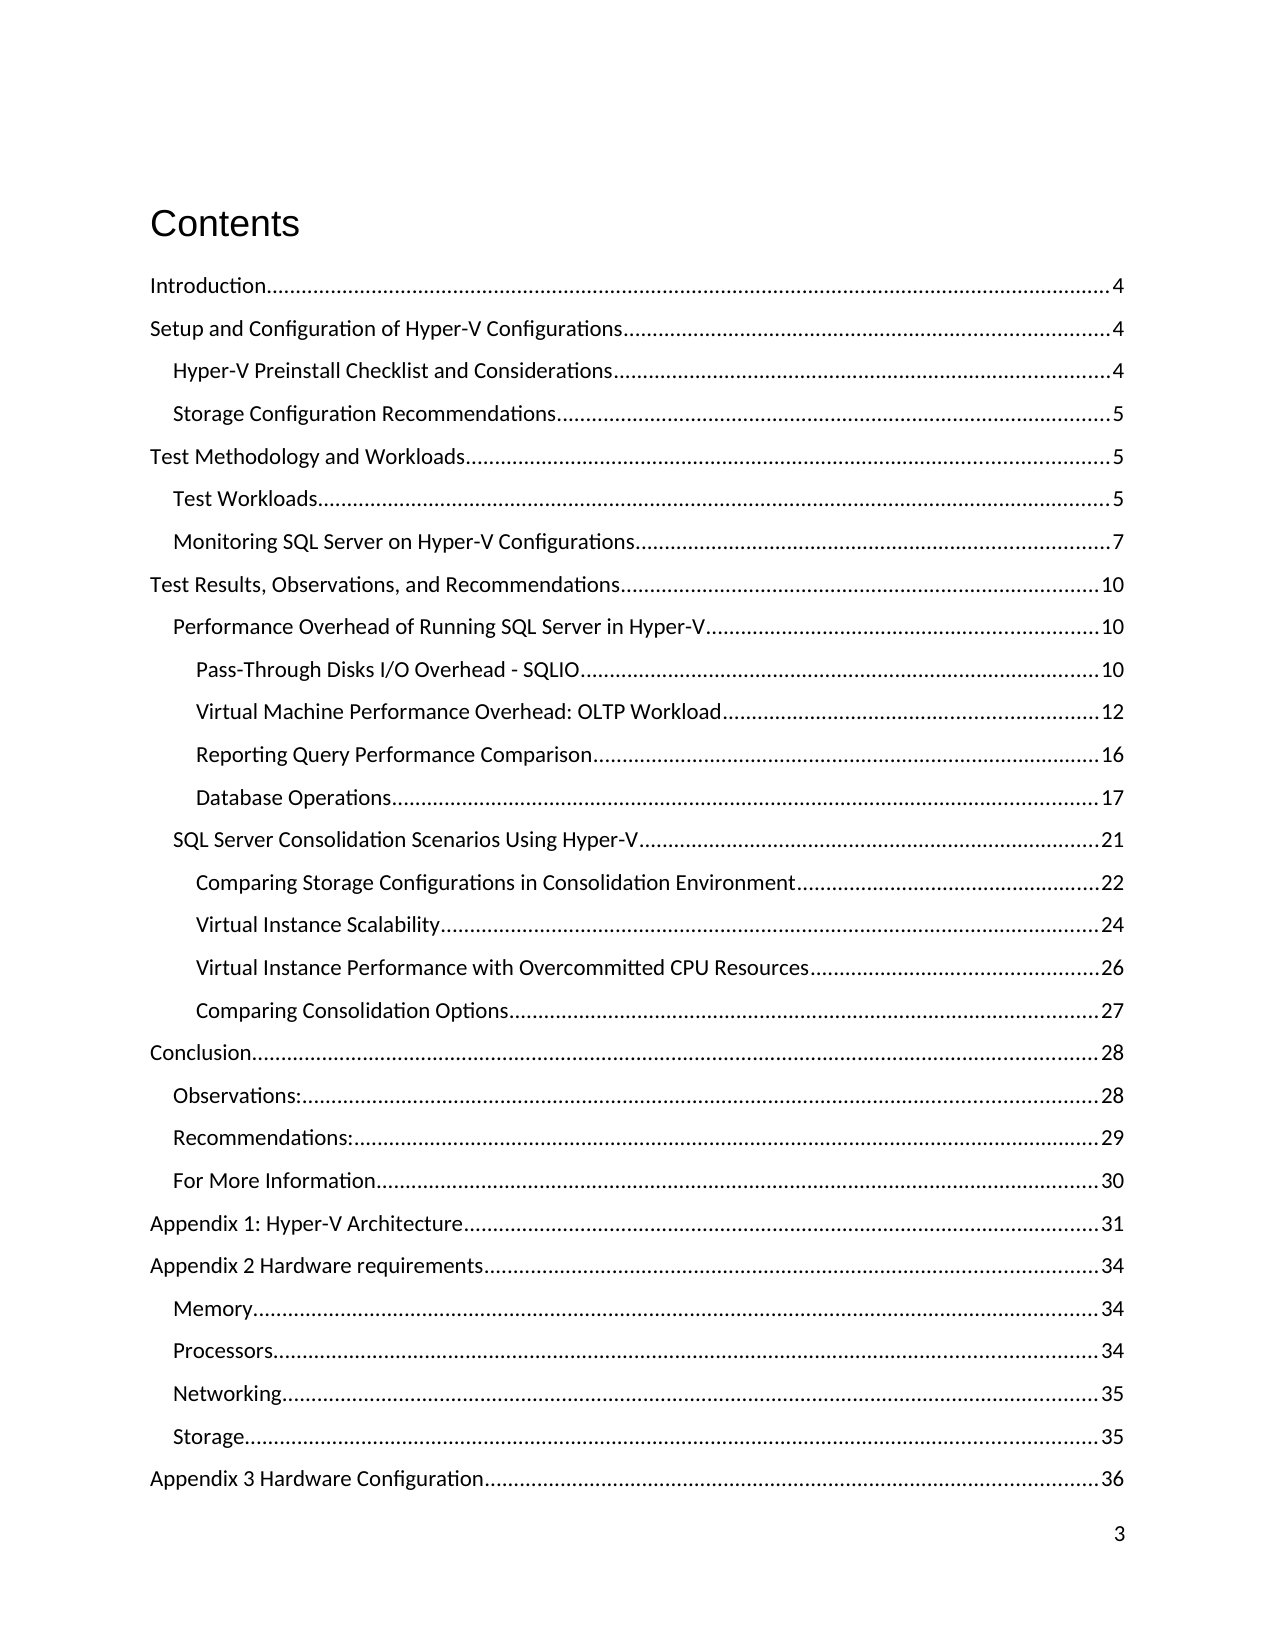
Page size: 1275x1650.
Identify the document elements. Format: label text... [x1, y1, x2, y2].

text Comparing Storage Configurations in Consolidation Environment 22 [196, 868, 1125, 896]
text Virtual Instance Performance with Overcommitted CPU Resources 26 [196, 953, 1125, 981]
text Database Operations 17 [196, 783, 1125, 811]
text Comparing Consolidation Options 27 [196, 996, 1125, 1024]
text Test Results, Observations, and Recommendations 10 [150, 570, 1125, 598]
text Pass-Through Disks I/O Overhead - SQLIO 10 [196, 655, 1125, 683]
text Introduction 4 [150, 271, 1125, 299]
text Processors 34 [173, 1337, 1125, 1364]
text Observations: 28 [173, 1081, 1125, 1109]
text Monitoring SQL Server on Hyper-V Configurations 7 [173, 527, 1125, 555]
text Appendix 2 Hardware requirements 34 [150, 1251, 1125, 1279]
text Appendix 3 Hardware Configuration 36 [150, 1464, 1125, 1492]
text Setup and Configuration of Hyper-V Configurations 4 [150, 314, 1125, 342]
text Conclusion 28 [150, 1038, 1125, 1066]
text Storage Configuration Recommendations 5 [173, 399, 1125, 427]
text Reporting Query Performance Comparison 16 [196, 740, 1125, 768]
text Networking 35 [173, 1379, 1125, 1407]
text For More Information 30 [173, 1166, 1125, 1194]
text Virtual Instance Scalability 24 [196, 911, 1125, 938]
text Contents [150, 201, 1125, 244]
text Test Methodology and Workloads 5 [150, 442, 1125, 470]
text Appendix 1: Hyper-V Architecture 31 [150, 1209, 1125, 1237]
text Test Workloads 5 [173, 484, 1125, 512]
text Memory 34 [173, 1294, 1125, 1322]
text Performance Overhead of Running SQL Server in Hyper-V 10 [173, 612, 1125, 640]
text Recommendations: 29 [173, 1123, 1125, 1152]
text Hyper-V Preinstall Checklist and Considerations 4 [173, 357, 1125, 385]
text Virtual Machine Performance Overhead: OLTP Workload 12 [196, 697, 1125, 726]
text Storage 35 [173, 1422, 1125, 1450]
text SQL Server Consolidation Scenarios Using Hyper-V 21 [173, 825, 1125, 853]
